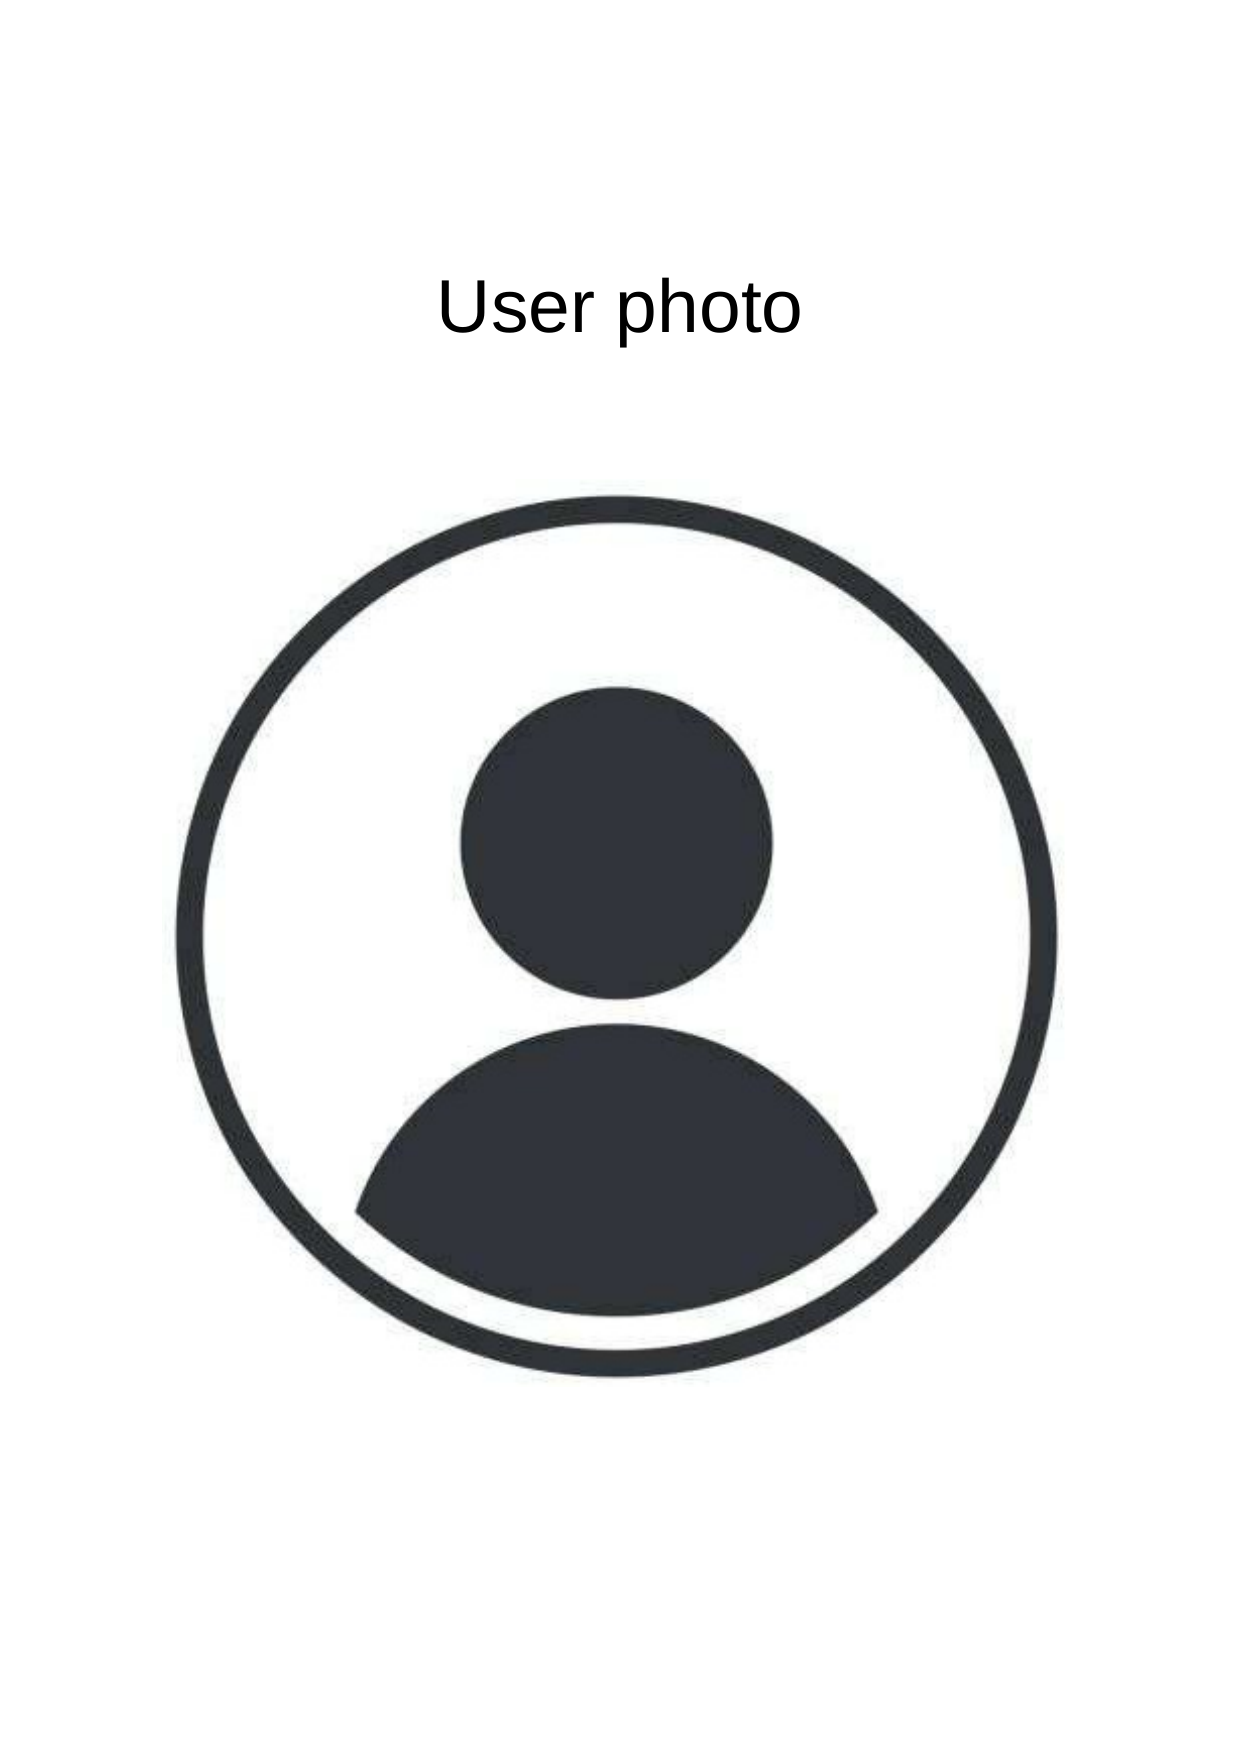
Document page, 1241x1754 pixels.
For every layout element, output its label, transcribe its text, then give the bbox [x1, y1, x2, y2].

text User photo [0, 262, 1240, 349]
picture [162, 479, 1067, 1387]
